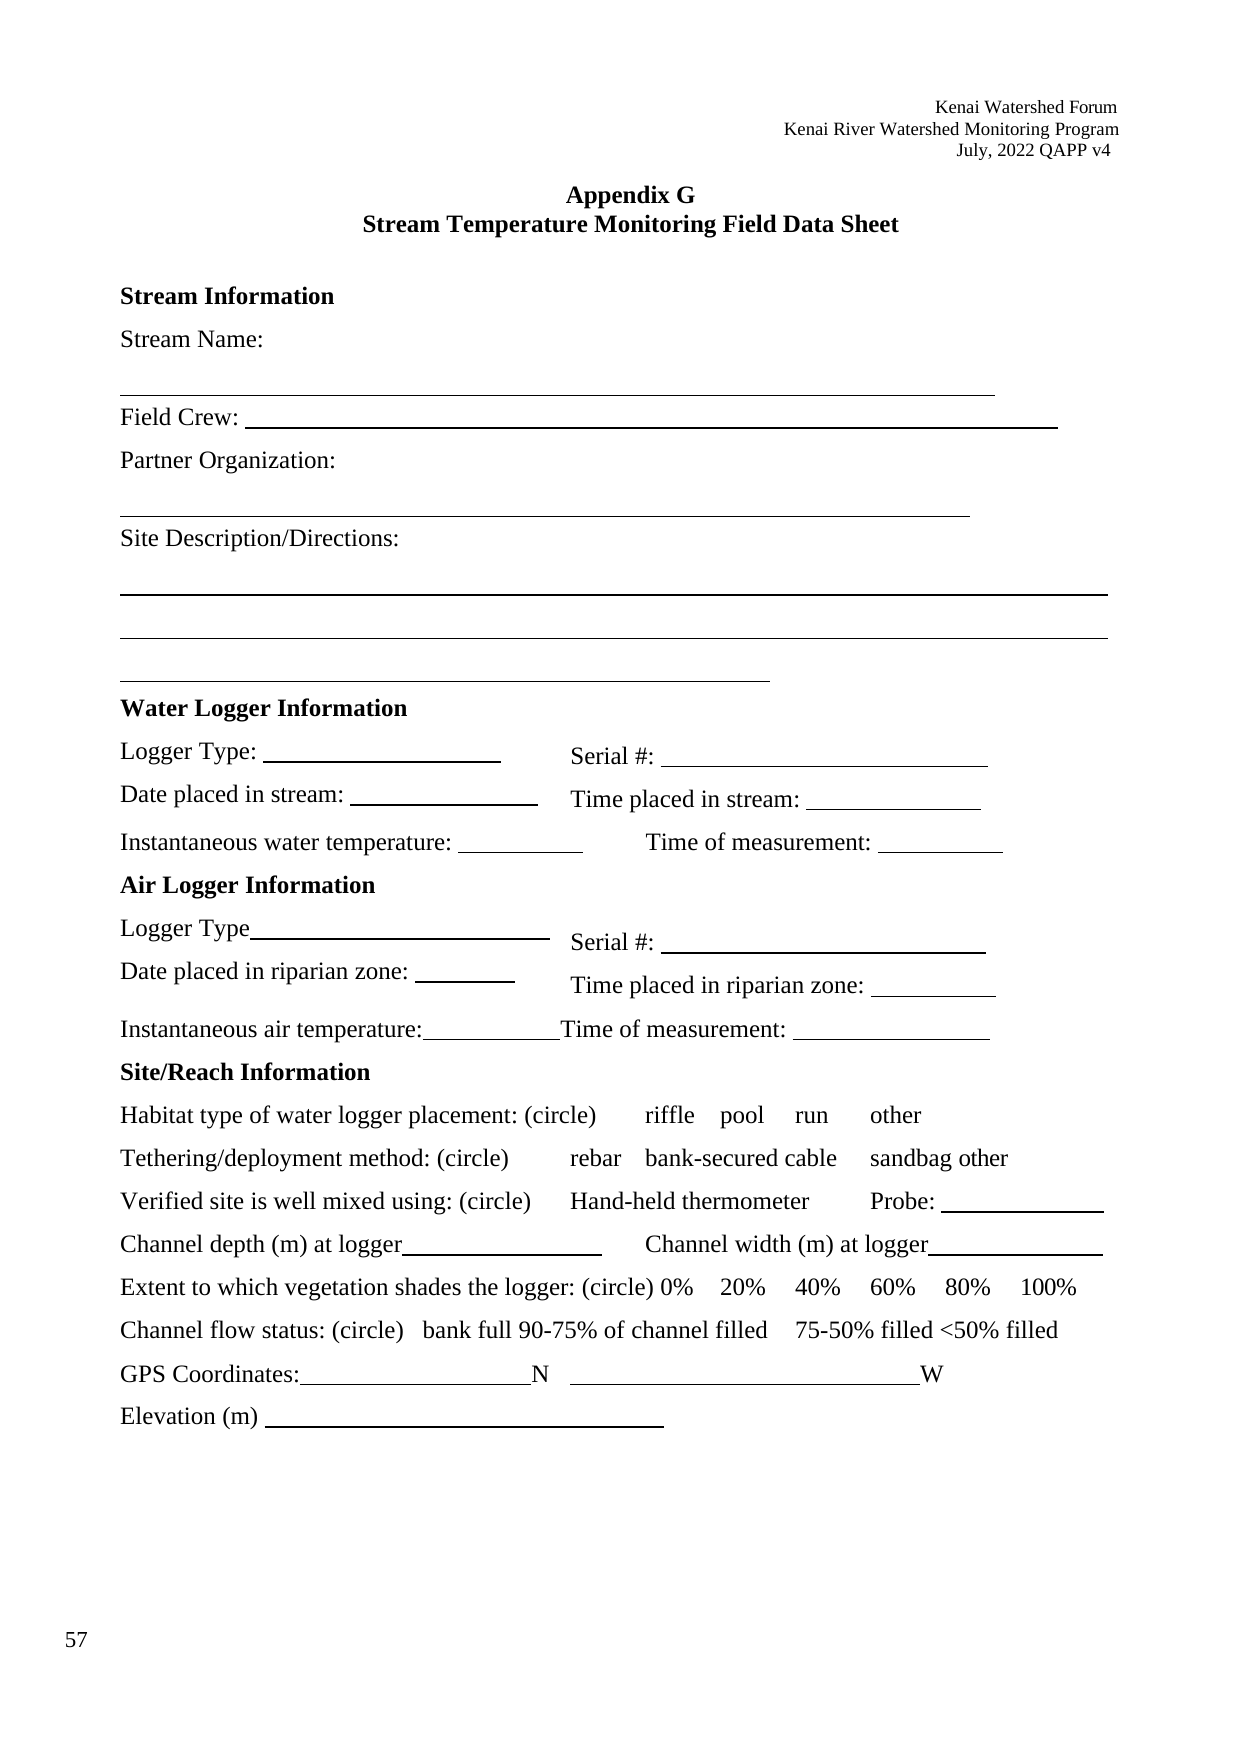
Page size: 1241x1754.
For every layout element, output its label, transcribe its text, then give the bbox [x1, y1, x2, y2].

text Instantaneous water temperature: [120, 827, 583, 856]
text Extent to which vegetation shades the logger: (circle) 0% 20% 40% 60% 80% 100% Channel flow status: (circle) bank full 90-75% of channel filled 75-50% filled <50% filled GPS Coordinates: N W [120, 1272, 1080, 1387]
text Site/Reach Information [120, 1057, 1196, 1086]
text Air Logger Information [120, 870, 583, 899]
text Logger Type Date placed in riparian zone: [120, 913, 550, 985]
text Water Logger Information [120, 693, 538, 722]
text Time of measurement: [645, 827, 1196, 856]
text Logger Type: Date placed in stream: [120, 736, 538, 808]
text Habitat type of water logger placement: (circle) riffle pool run other Tethering/deployment method: (circle) rebar bank-secured cable sandbag other [120, 1100, 1011, 1172]
text Stream Information [120, 281, 1196, 310]
text Site Description/Directions: [120, 523, 1196, 552]
subtitle Stream Temperature Monitoring Field Data Sheet [64, 209, 1196, 238]
text Instantaneous air temperature: Time of measurement: [120, 1014, 1196, 1042]
text Stream Name: [120, 324, 1196, 353]
text Channel depth (m) at logger Channel width (m) at logger [120, 1229, 1196, 1258]
text Verified site is well mixed using: (circle) Hand-held thermometer Probe: [120, 1186, 1196, 1215]
text Elevation (m) [120, 1402, 1196, 1430]
text Serial #: Time placed in riparian zone: [570, 927, 997, 999]
subtitle Appendix G [64, 181, 1196, 209]
text Field Crew: Partner Organization: [120, 402, 1059, 474]
text Serial #: Time placed in stream: [570, 741, 987, 813]
